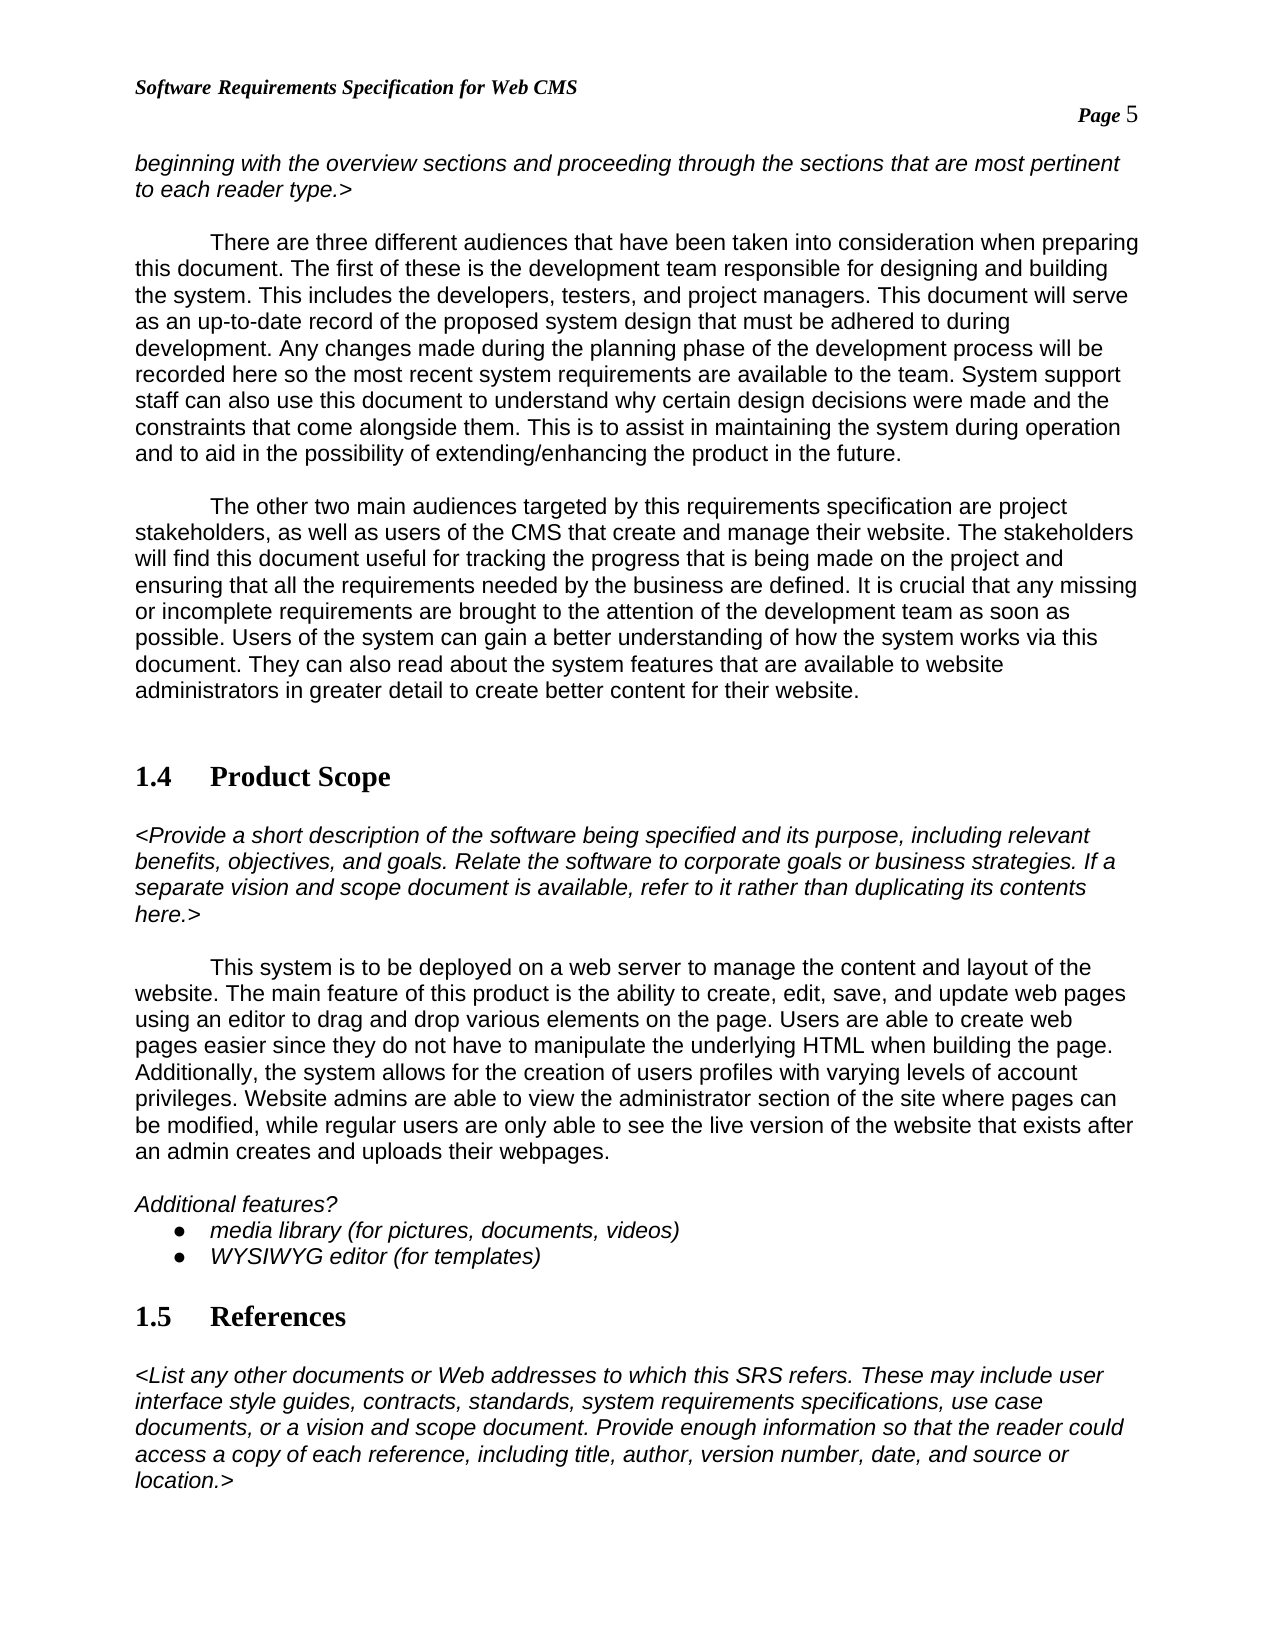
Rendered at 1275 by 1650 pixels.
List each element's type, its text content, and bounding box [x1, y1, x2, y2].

list WYSIWYG editor (for templates) [172, 1243, 1140, 1270]
text This system is to be deployed on a web server to manage the content and layout of the website. The main feature of this product is the ability to create, edit, save, and update web pages using an editor to drag and drop various elements on the page. Users are able to create web pages easier since they do not have to manipulate the underlying HTML when building the page. Additionally, the system allows for the creation of users profiles with varying levels of account privileges. Website admins are able to view the administrator section of the site where pages can be modified, while regular users are only able to see the live version of the website that exists after an admin creates and uploads their webpages. [135, 953, 1140, 1164]
text <Provide a short description of the software being specified and its purpose, including relevant benefits, objectives, and goals. Relate the software to corporate goals or business strategies. If a separate vision and scope document is available, refer to it rather than duplicating its contents here.> [135, 822, 1140, 927]
list media library (for pictures, documents, videos) [172, 1217, 1140, 1243]
text The other two main audiences targeted by this requirements specification are project stakeholders, as well as users of the CMS that create and manage their website. The stakeholders will find this document useful for tracking the progress that is being made on the project and ensuring that all the requirements needed by the business are defined. It is crucial that any missing or incomplete requirements are brought to the attention of the development team as soon as possible. Users of the system can gain a better understanding of how the system works via this document. They can also read about the system features that are available to website administrators in greater detail to create better content for their website. [135, 493, 1140, 703]
subtitle References [135, 1299, 1140, 1332]
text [135, 150, 1140, 203]
text There are three different audiences that have been taken into consideration when preparing this document. The first of these is the development team responsible for designing and building the system. This includes the developers, testers, and project managers. This document will serve as an up-to-date record of the proposed system design that must be adhered to during development. Any changes made during the planning phase of the development process will be recorded here so the most recent system requirements are available to the team. System support staff can also use this document to understand why certain design decisions were made and the constraints that come alongside them. This is to assist in maintaining the system during operation and to aid in the possibility of extending/enhancing the product in the future. [135, 229, 1140, 466]
text Additional features? [135, 1191, 1140, 1217]
text <List any other documents or Web addresses to which this SRS refers. These may include user interface style guides, contracts, standards, system requirements specifications, use case documents, or a vision and scope document. Provide enough information so that the reader could access a copy of each reference, including title, author, version number, date, and source or location.> [135, 1362, 1140, 1493]
subtitle Product Scope [135, 759, 1140, 792]
